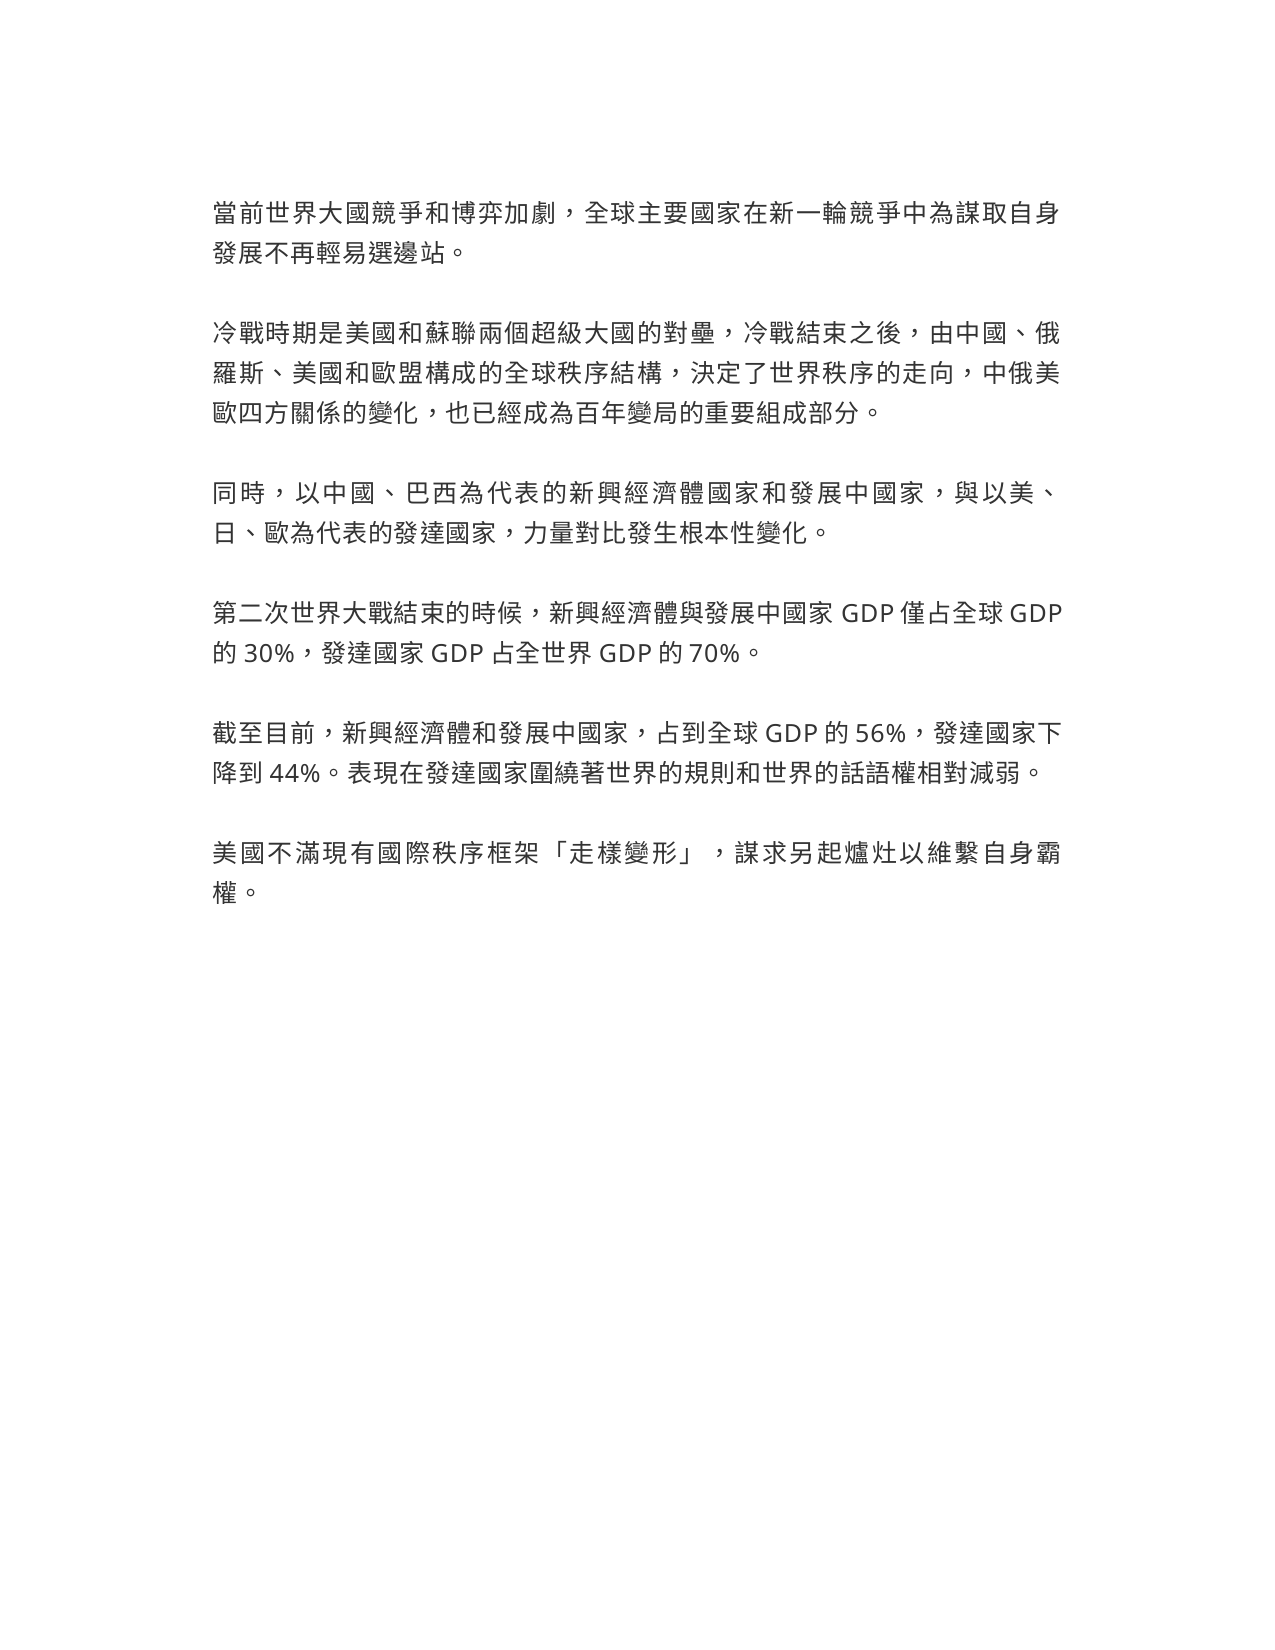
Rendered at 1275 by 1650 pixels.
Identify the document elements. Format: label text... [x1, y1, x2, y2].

text 截至目前，新興經濟體和發展中國家，占到全球GDP的56%，發達國家下降到44%。表現在發達國家圍繞著世界的規則和世界的話語權相對減弱。 [212, 710, 1062, 790]
text 冷戰時期是美國和蘇聯兩個超級大國的對壘，冷戰結束之後，由中國、俄羅斯、美國和歐盟構成的全球秩序結構，決定了世界秩序的走向，中俄美歐四方關係的變化，也已經成為百年變局的重要組成部分。 [212, 310, 1062, 430]
text 第二次世界大戰結束的時候，新興經濟體與發展中國家GDP僅占全球GDP的30%，發達國家GDP占全世界GDP的70%。 [212, 590, 1062, 670]
text 同時，以中國、巴西為代表的新興經濟體國家和發展中國家，與以美、日、歐為代表的發達國家，力量對比發生根本性變化。 [212, 470, 1062, 550]
text 當前世界大國競爭和博弈加劇，全球主要國家在新一輪競爭中為謀取自身發展不再輕易選邊站。 [212, 190, 1062, 270]
text 美國不滿現有國際秩序框架「走樣變形」，謀求另起爐灶以維繫自身霸權。 [212, 830, 1062, 910]
